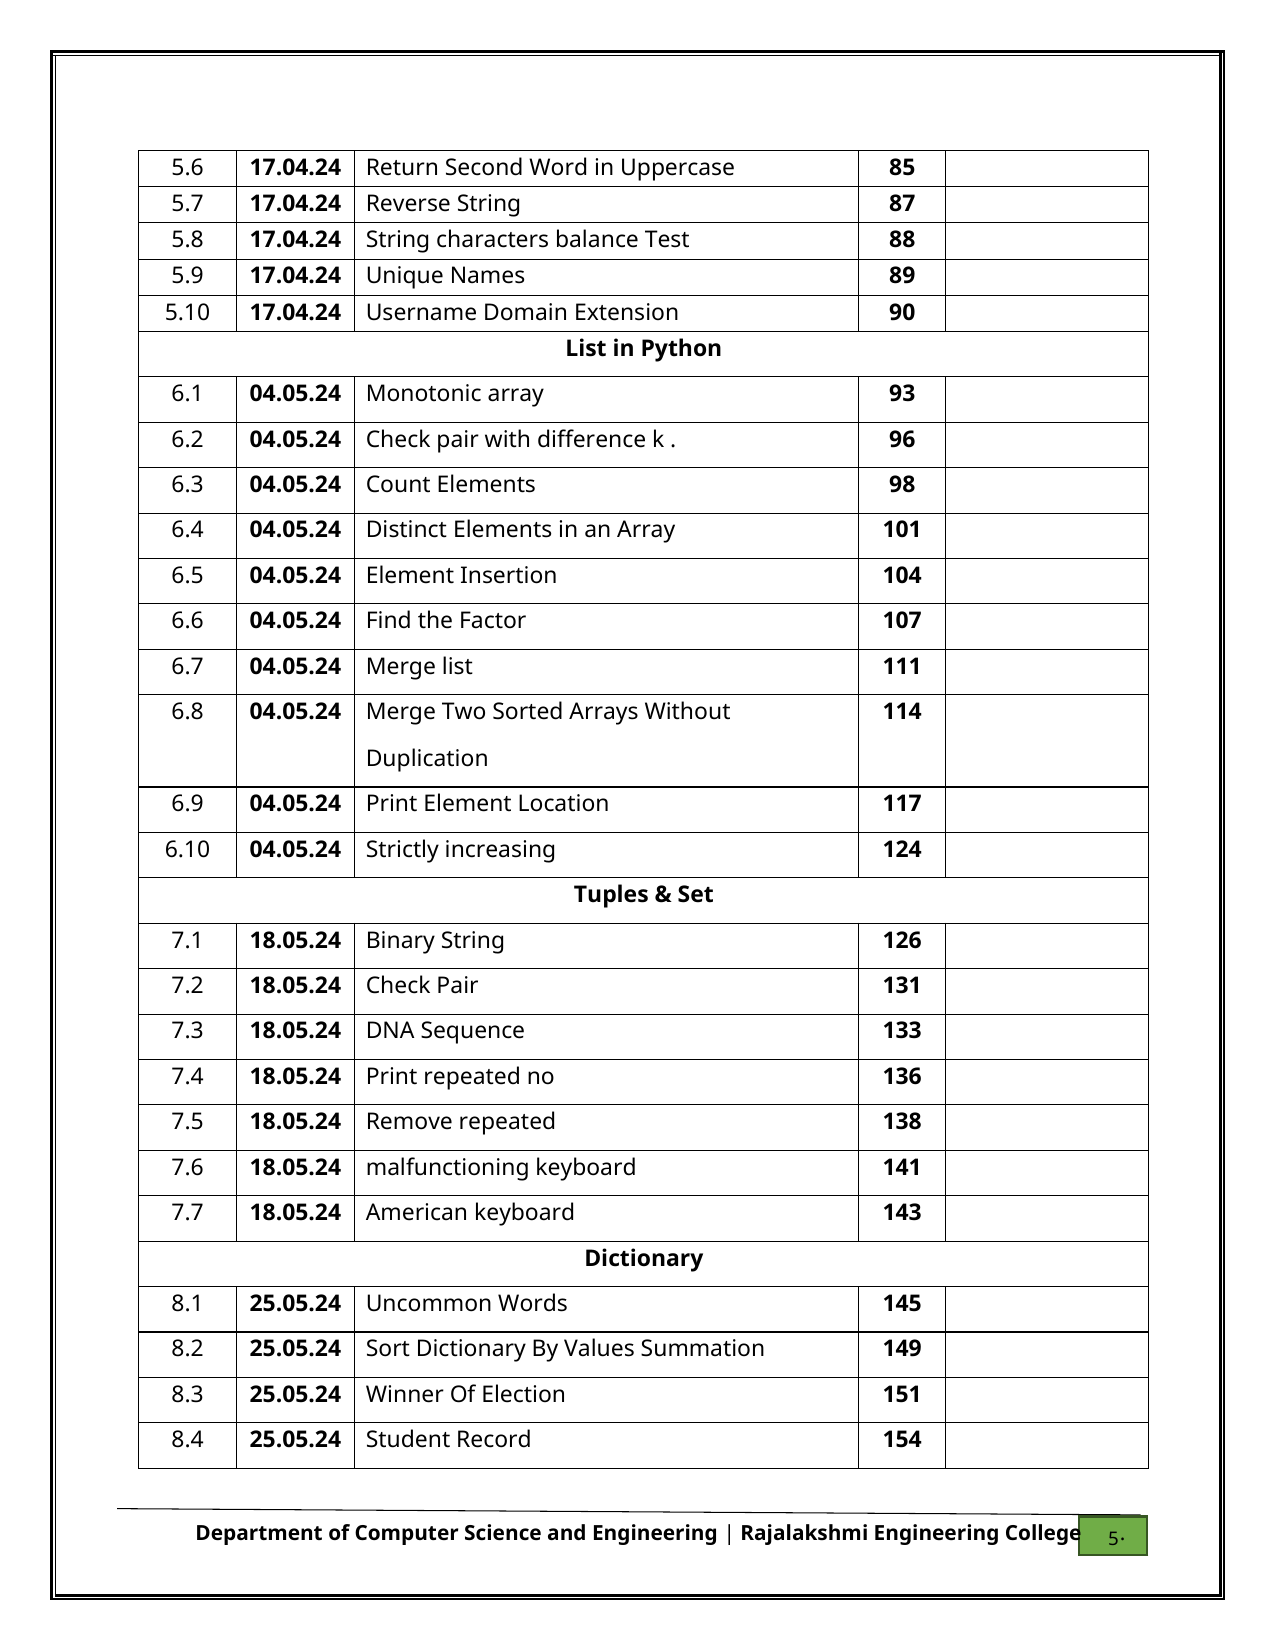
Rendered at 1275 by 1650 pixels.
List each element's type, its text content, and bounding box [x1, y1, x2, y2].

table_cell 04.05.24 [237, 514, 354, 558]
table_cell Username Domain Extension [355, 296, 858, 331]
table_cell [946, 1196, 1148, 1241]
table_cell [946, 1151, 1148, 1195]
table_cell 93 [859, 377, 945, 422]
table_cell Count Elements [355, 468, 858, 512]
table_cell 25.05.24 [237, 1287, 354, 1331]
table_cell [946, 296, 1148, 331]
table_cell 8.1 [139, 1287, 236, 1331]
table_cell 111 [859, 650, 945, 694]
table_cell 151 [859, 1378, 945, 1422]
table_cell [946, 223, 1148, 258]
table_cell 8.4 [139, 1423, 236, 1468]
table_cell 04.05.24 [237, 559, 354, 603]
table_cell 7.4 [139, 1060, 236, 1104]
table_cell Unique Names [355, 260, 858, 294]
table_cell [946, 514, 1148, 558]
table_cell [946, 604, 1148, 649]
table_cell [946, 1378, 1148, 1422]
table_cell Tuples & Set [139, 878, 1148, 923]
table_cell 104 [859, 559, 945, 603]
table_cell 7.6 [139, 1151, 236, 1195]
table_cell 7.5 [139, 1105, 236, 1150]
table_cell 117 [859, 788, 945, 832]
table_cell [946, 833, 1148, 877]
table_cell 6.3 [139, 468, 236, 512]
table_cell 149 [859, 1333, 945, 1377]
table_cell [946, 924, 1148, 968]
table_cell 6.9 [139, 788, 236, 832]
table_cell 18.05.24 [237, 1105, 354, 1150]
table_cell Check pair with difference k . [355, 423, 858, 467]
table_cell 124 [859, 833, 945, 877]
table_cell 85 [859, 151, 945, 186]
table_cell 04.05.24 [237, 833, 354, 877]
table_cell [946, 151, 1148, 186]
table_cell 143 [859, 1196, 945, 1241]
table_cell Student Record [355, 1423, 858, 1468]
table_cell 98 [859, 468, 945, 512]
table_cell 18.05.24 [237, 1060, 354, 1104]
table_cell [946, 377, 1148, 422]
table_cell 25.05.24 [237, 1378, 354, 1422]
table_cell Print repeated no [355, 1060, 858, 1104]
table_cell Return Second Word in Uppercase [355, 151, 858, 186]
table_cell Binary String [355, 924, 858, 968]
table_cell 04.05.24 [237, 695, 354, 786]
table_cell 18.05.24 [237, 969, 354, 1013]
table_cell [946, 187, 1148, 222]
table_cell Distinct Elements in an Array [355, 514, 858, 558]
table_cell [946, 559, 1148, 603]
table_cell 5.7 [139, 187, 236, 222]
table_cell 25.05.24 [237, 1423, 354, 1468]
table_cell 18.05.24 [237, 1015, 354, 1059]
table_cell Element Insertion [355, 559, 858, 603]
table_cell 8.2 [139, 1333, 236, 1377]
table_cell Check Pair [355, 969, 858, 1013]
table_cell 5.10 [139, 296, 236, 331]
table_cell American keyboard [355, 1196, 858, 1241]
table_cell 7.3 [139, 1015, 236, 1059]
table_cell [946, 1015, 1148, 1059]
table_cell Sort Dictionary By Values Summation [355, 1333, 858, 1377]
table_cell 133 [859, 1015, 945, 1059]
table_cell 6.7 [139, 650, 236, 694]
table_cell 107 [859, 604, 945, 649]
table_cell 145 [859, 1287, 945, 1331]
table_cell 18.05.24 [237, 1151, 354, 1195]
table_cell 5.6 [139, 151, 236, 186]
table_cell 18.05.24 [237, 924, 354, 968]
table_cell 04.05.24 [237, 468, 354, 512]
table_cell 7.7 [139, 1196, 236, 1241]
table_cell 17.04.24 [237, 260, 354, 294]
table_cell 90 [859, 296, 945, 331]
table_cell 141 [859, 1151, 945, 1195]
table_cell [946, 468, 1148, 512]
table_cell 04.05.24 [237, 423, 354, 467]
table_cell 6.2 [139, 423, 236, 467]
table_cell 7.1 [139, 924, 236, 968]
table_cell Strictly increasing [355, 833, 858, 877]
table_cell 17.04.24 [237, 187, 354, 222]
table_cell 126 [859, 924, 945, 968]
table_cell [946, 1105, 1148, 1150]
table_cell 6.6 [139, 604, 236, 649]
table_cell Uncommon Words [355, 1287, 858, 1331]
table_cell 136 [859, 1060, 945, 1104]
table_cell 6.4 [139, 514, 236, 558]
table_cell [946, 788, 1148, 832]
table_cell [946, 1287, 1148, 1331]
table_cell [946, 650, 1148, 694]
table_cell 04.05.24 [237, 650, 354, 694]
table_cell malfunctioning keyboard [355, 1151, 858, 1195]
table_cell 04.05.24 [237, 604, 354, 649]
table_cell DNA Sequence [355, 1015, 858, 1059]
table_cell [946, 1423, 1148, 1468]
table_cell Monotonic array [355, 377, 858, 422]
table_cell 6.10 [139, 833, 236, 877]
table_cell List in Python [139, 332, 1148, 376]
table_cell String characters balance Test [355, 223, 858, 258]
table_cell 25.05.24 [237, 1333, 354, 1377]
table_cell Merge list [355, 650, 858, 694]
table_cell Print Element Location [355, 788, 858, 832]
table_cell 88 [859, 223, 945, 258]
table_cell [946, 969, 1148, 1013]
table_cell 138 [859, 1105, 945, 1150]
table_cell 6.1 [139, 377, 236, 422]
table_cell Remove repeated [355, 1105, 858, 1150]
table_cell 17.04.24 [237, 296, 354, 331]
table_cell [946, 1333, 1148, 1377]
table_cell [946, 260, 1148, 294]
table_cell 5.9 [139, 260, 236, 294]
table_cell [946, 423, 1148, 467]
table_cell Find the Factor [355, 604, 858, 649]
table_cell 87 [859, 187, 945, 222]
table_cell Merge Two Sorted Arrays Without Duplication [355, 695, 858, 786]
table_cell [946, 695, 1148, 786]
table_cell 154 [859, 1423, 945, 1468]
table_cell 89 [859, 260, 945, 294]
table_cell Winner Of Election [355, 1378, 858, 1422]
table_cell 7.2 [139, 969, 236, 1013]
table_cell 6.5 [139, 559, 236, 603]
table_cell [946, 1060, 1148, 1104]
table_cell 131 [859, 969, 945, 1013]
table_cell 04.05.24 [237, 377, 354, 422]
table_cell 8.3 [139, 1378, 236, 1422]
table_cell 101 [859, 514, 945, 558]
table_cell 17.04.24 [237, 223, 354, 258]
table_cell 114 [859, 695, 945, 786]
table_cell Dictionary [139, 1242, 1148, 1286]
table_cell 6.8 [139, 695, 236, 786]
table_cell 17.04.24 [237, 151, 354, 186]
table_cell 04.05.24 [237, 788, 354, 832]
table_cell 18.05.24 [237, 1196, 354, 1241]
table_cell 5.8 [139, 223, 236, 258]
table_cell 96 [859, 423, 945, 467]
table_cell Reverse String [355, 187, 858, 222]
